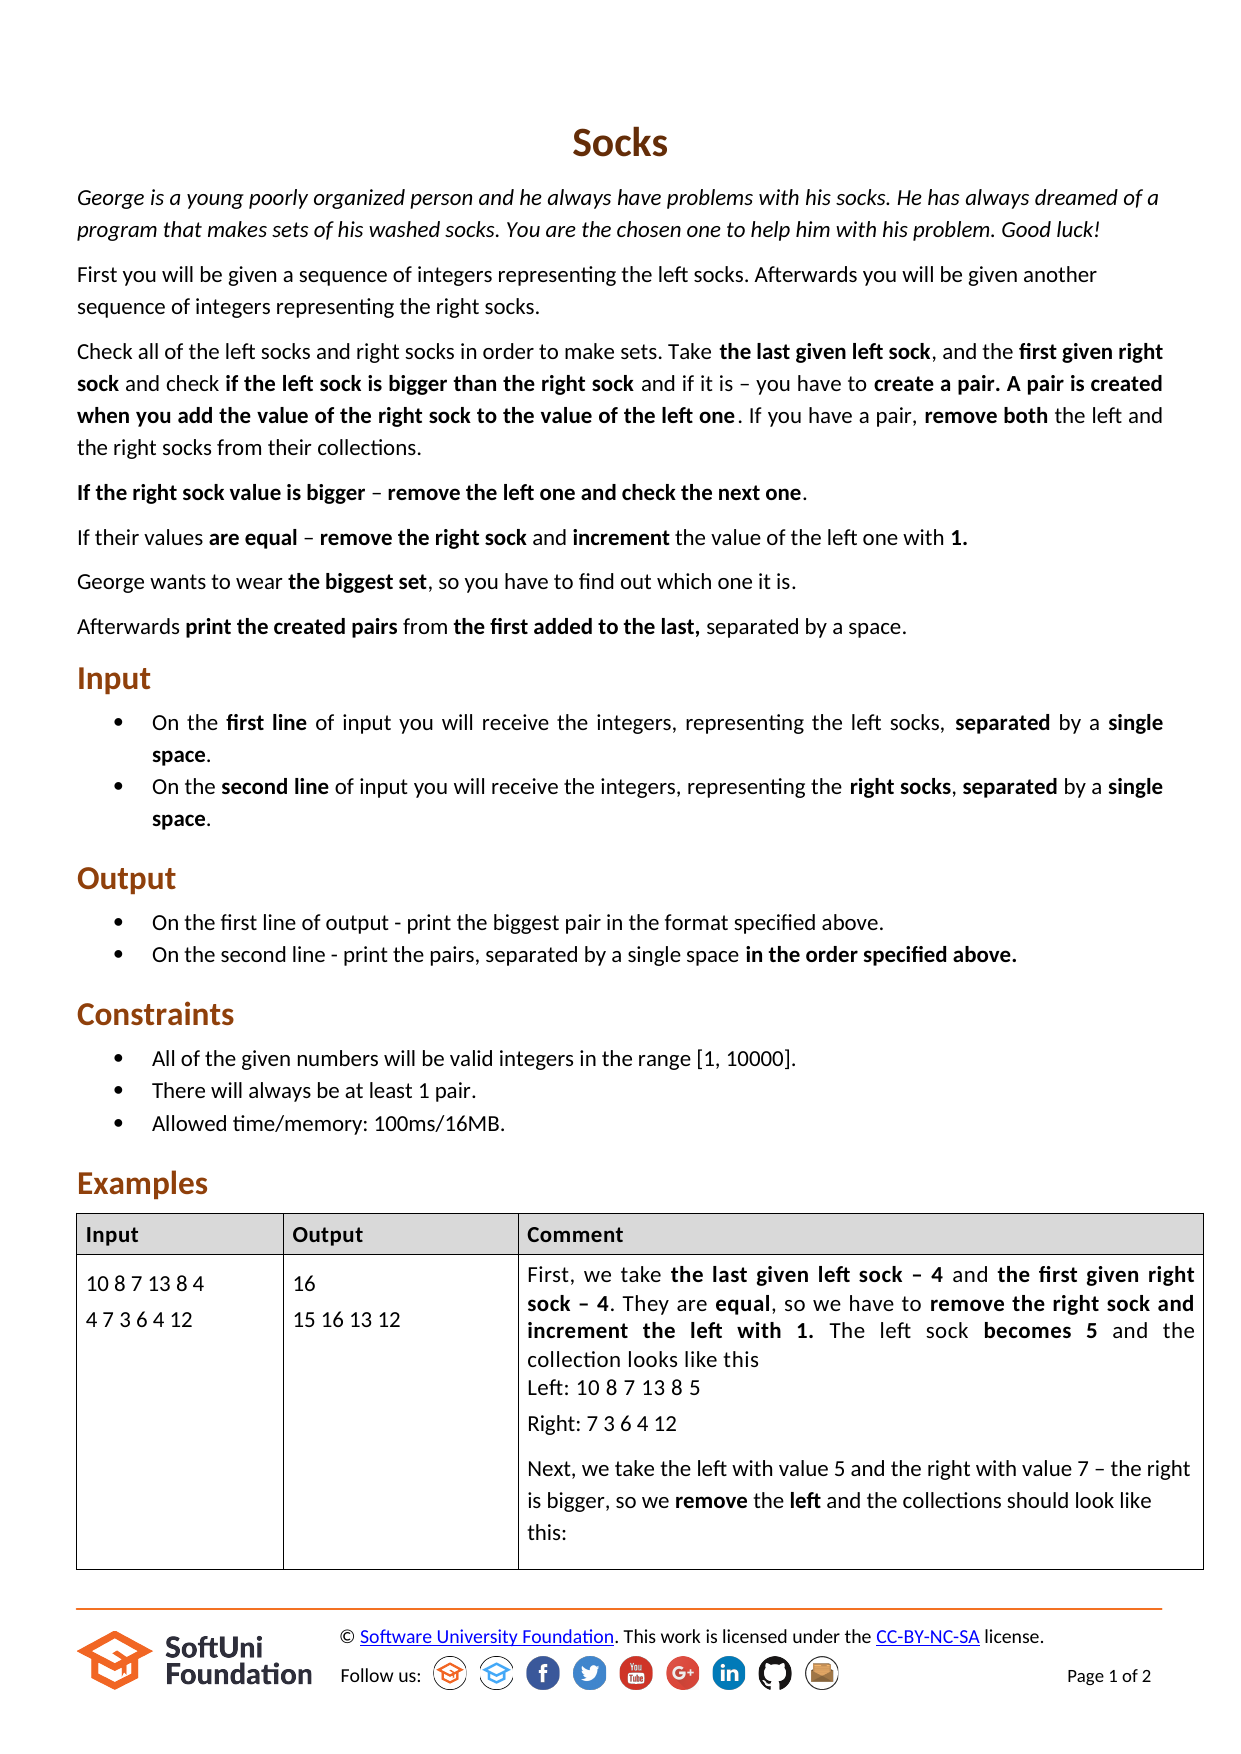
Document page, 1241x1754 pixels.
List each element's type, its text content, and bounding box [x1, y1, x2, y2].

table_cell 16 15 16 13 12 [284, 1255, 518, 1568]
table_header Input [77, 1214, 283, 1254]
text Afterwards print the created pairs from the first added to the last, separated by a space. [77, 612, 1163, 640]
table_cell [519, 1255, 1203, 1568]
picture [619, 1656, 653, 1690]
picture [736, 1656, 746, 1666]
picture [666, 1656, 700, 1690]
list On the first line of input you will receive the integers, representing the left socks, separated by a single space. [114, 708, 1163, 768]
text If the right sock value is bigger – remove the left one and check the next one. [77, 478, 1163, 506]
picture [433, 1656, 467, 1690]
picture [758, 1656, 792, 1690]
text First you will be given a sequence of integers representing the left socks. Afterwards you will be given another sequence of integers representing the right socks. [77, 260, 1163, 320]
subtitle Constraints [77, 993, 1163, 1034]
subtitle Socks [77, 116, 1163, 167]
picture [76, 1631, 312, 1690]
picture [712, 1656, 722, 1666]
picture [805, 1656, 839, 1690]
list On the second line of input you will receive the integers, representing the right socks, separated by a single space. [114, 772, 1163, 832]
picture [727, 1670, 738, 1680]
table_header Output [284, 1214, 518, 1254]
picture [712, 1680, 722, 1690]
picture [573, 1656, 607, 1690]
list Allowed time/memory: 100ms/16MB. [114, 1109, 1163, 1137]
picture [736, 1680, 746, 1690]
list On the first line of output - print the biggest pair in the format specified above. [114, 908, 1163, 936]
text George wants to wear the biggest set, so you have to find out which one it is. [77, 567, 1163, 595]
list There will always be at least 1 pair. [114, 1077, 1163, 1104]
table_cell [77, 1255, 283, 1568]
subtitle Input [77, 657, 1163, 697]
picture [526, 1656, 560, 1690]
list On the second line - print the pairs, separated by a single space in the order specified above. [114, 940, 1163, 968]
text If their values are equal – remove the right sock and increment the value of the left one with 1. [77, 523, 1163, 551]
picture [480, 1656, 513, 1690]
text Check all of the left socks and right socks in order to make sets. Take the last given left sock, and the first given right sock and check if the left sock is bigger than the right sock and if it is – you have to create a pair. A pair is created when you add the value of the right sock to the value of the left one. If you have a pair, remove both the left and the right socks from their collections. [77, 337, 1163, 461]
list All of the given numbers will be valid integers in the range [1, 10000]. [114, 1044, 1163, 1072]
text George is a young poorly organized person and he always have problems with his socks. He has always dreamed of a program that makes sets of his washed socks. You are the chosen one to help him with his problem. Good luck! [77, 183, 1163, 243]
table_header Comment [519, 1214, 1203, 1254]
subtitle Examples [77, 1162, 1163, 1202]
subtitle Output [77, 857, 1163, 898]
